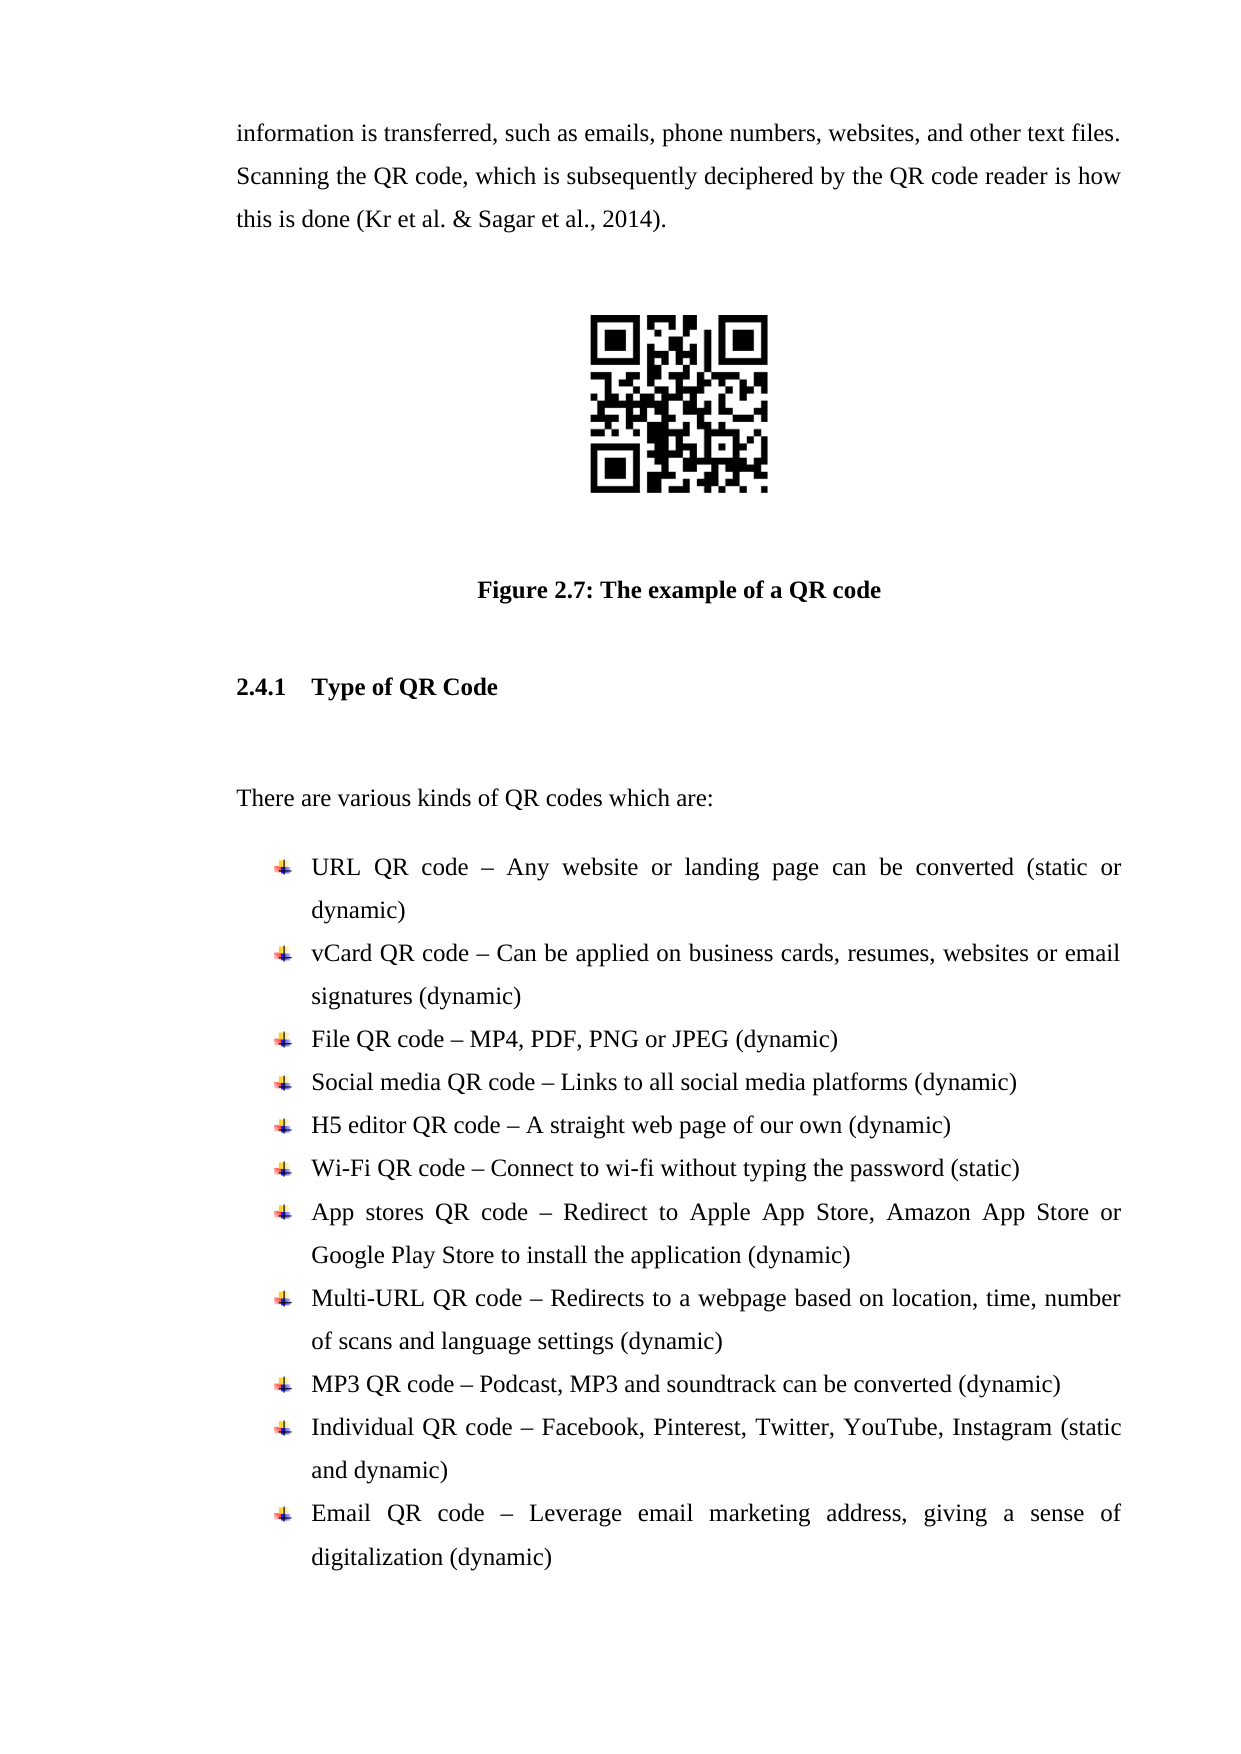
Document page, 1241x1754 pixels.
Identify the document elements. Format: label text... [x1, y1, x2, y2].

list MP3 QR code – Podcast, MP3 and soundtrack can be converted (dynamic) [274, 1369, 1122, 1398]
list Wi-Fi QR code – Connect to wi-fi without typing the password (static) [274, 1153, 1122, 1182]
picture [274, 858, 292, 875]
picture [274, 1030, 292, 1048]
subtitle Figure 2.7: The example of a QR code [236, 575, 1122, 604]
picture [274, 1289, 292, 1307]
picture [274, 1117, 292, 1134]
picture [274, 1160, 292, 1177]
list Email QR code – Leverage email marketing address, giving a sense of digitalization (dynamic) [274, 1498, 1122, 1570]
list App stores QR code – Redirect to Apple App Store, Amazon App Store or Google Play Store to install the application (dynamic) [274, 1197, 1122, 1268]
picture [274, 1419, 292, 1436]
picture [274, 1203, 292, 1220]
picture [274, 1074, 292, 1091]
picture [274, 944, 292, 962]
picture [590, 315, 768, 493]
list vCard QR code – Can be applied on business cards, resumes, websites or email signatures (dynamic) [274, 938, 1122, 1010]
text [236, 118, 1122, 233]
picture [274, 1375, 292, 1393]
picture [274, 1505, 292, 1522]
subtitle 2.4.1 Type of QR Code [236, 672, 1122, 701]
list H5 editor QR code – A straight web page of our own (dynamic) [274, 1110, 1122, 1139]
text There are various kinds of QR codes which are: [236, 783, 1122, 812]
list Individual QR code – Facebook, Pinterest, Twitter, YouTube, Instagram (static and dynamic) [274, 1412, 1122, 1484]
list Social media QR code – Links to all social media platforms (dynamic) [274, 1067, 1122, 1096]
list File QR code – MP4, PDF, PNG or JPEG (dynamic) [274, 1024, 1122, 1053]
list URL QR code – Any website or landing page can be converted (static or dynamic) [274, 852, 1122, 923]
list Multi-URL QR code – Redirects to a webpage based on location, time, number of scans and language settings (dynamic) [274, 1283, 1122, 1355]
